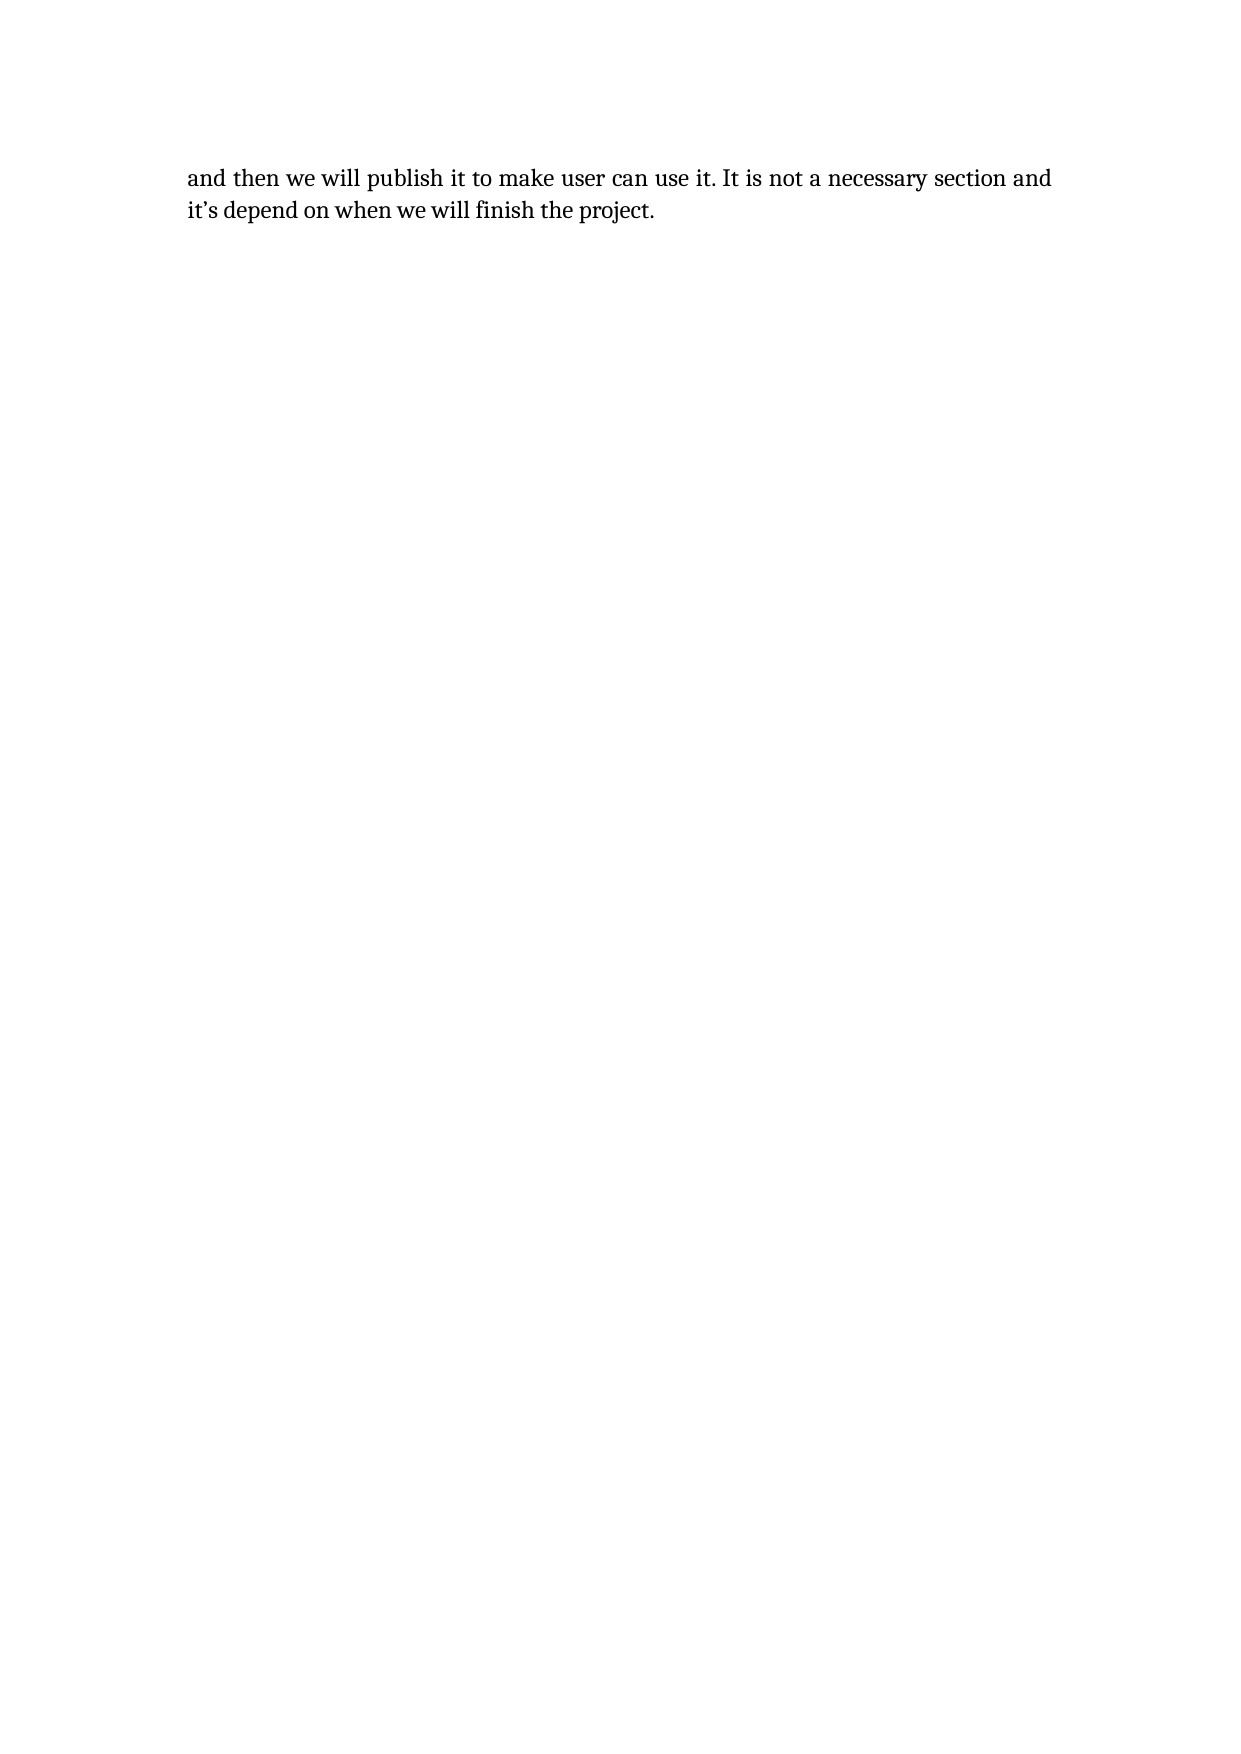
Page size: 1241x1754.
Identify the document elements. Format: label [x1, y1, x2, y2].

text [187, 162, 1053, 227]
